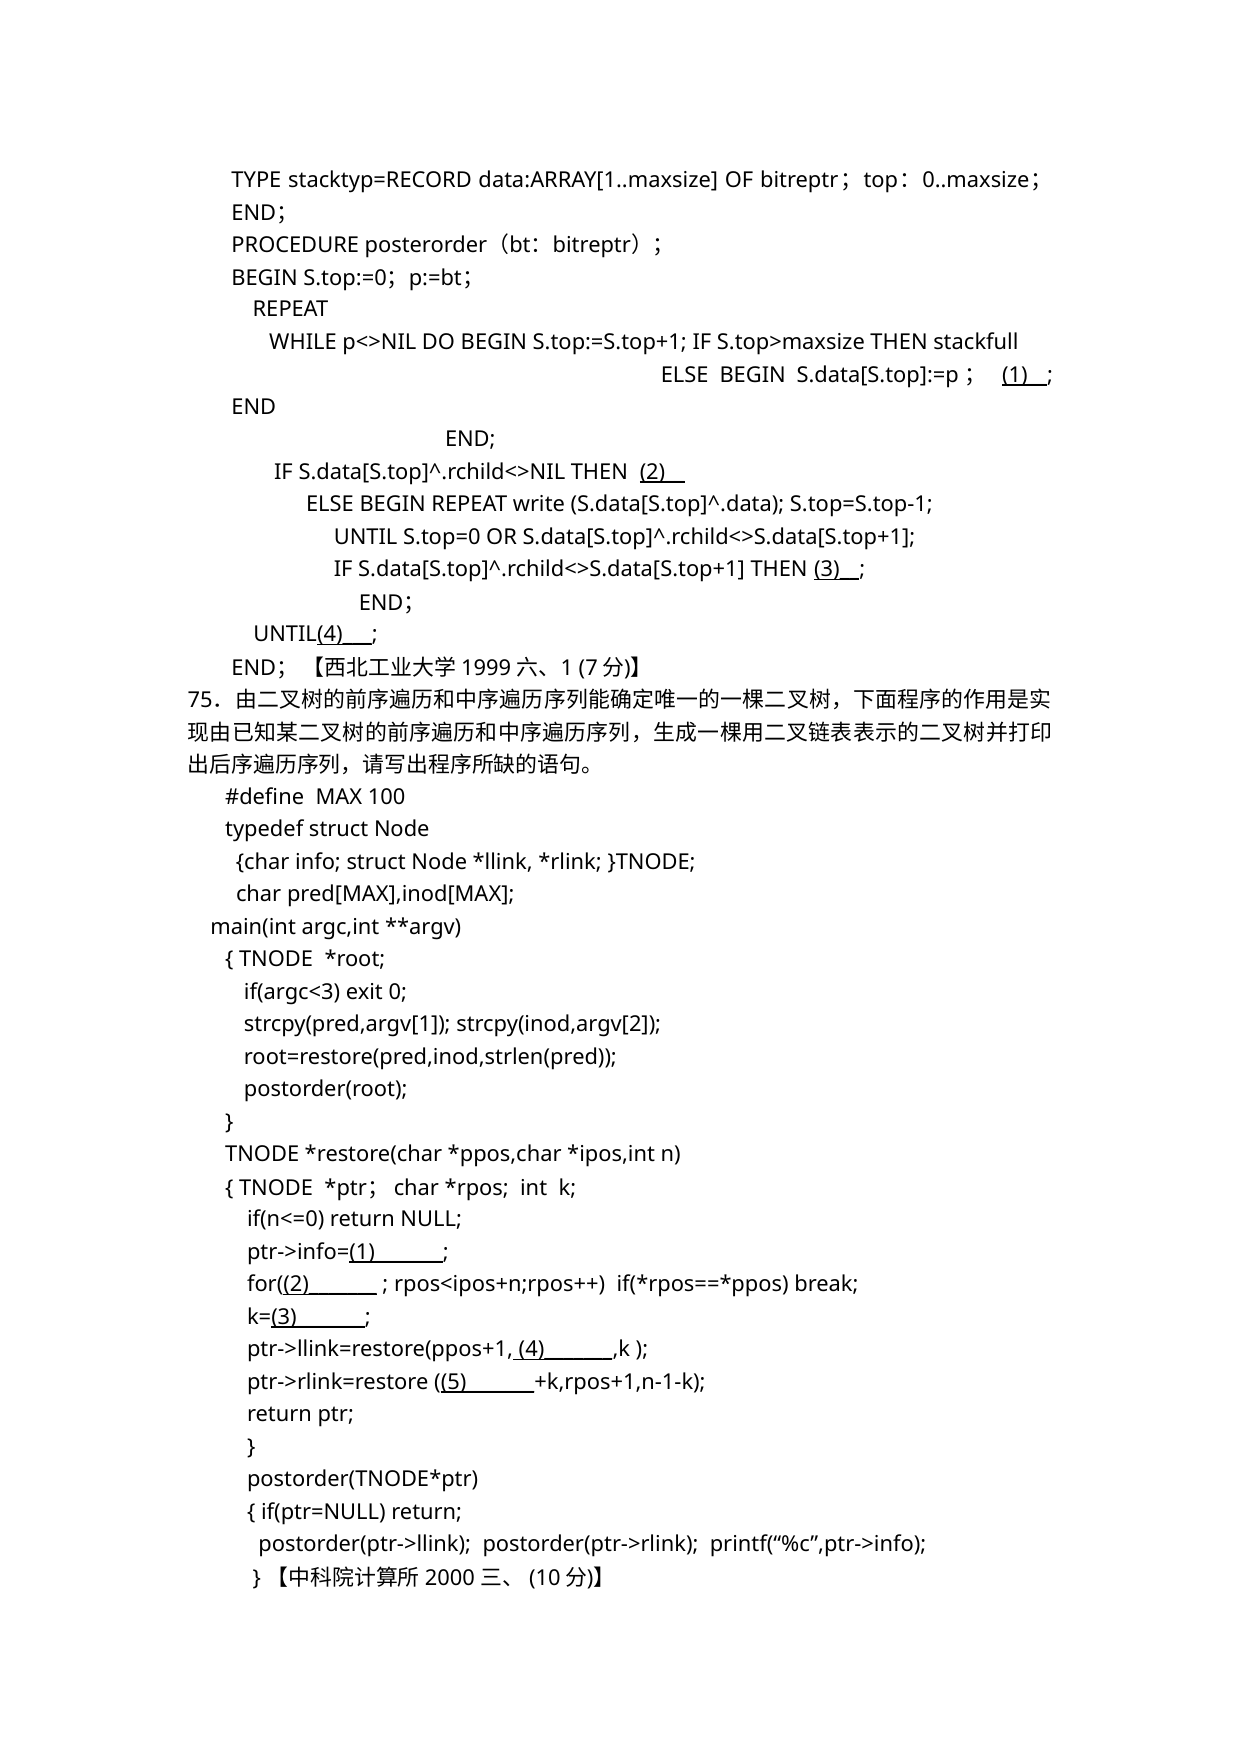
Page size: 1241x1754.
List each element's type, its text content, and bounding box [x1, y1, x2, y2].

text typedef struct Node [187, 812, 1053, 844]
text postorder(TNODE*ptr) [242, 1462, 1053, 1494]
text UNTIL(4)___; [231, 617, 1053, 649]
text #define MAX 100 [187, 779, 1053, 812]
text TYPE stacktyp=RECORD data:ARRAY[1..maxsize] OF bitreptr；top：0..maxsize；END； [231, 162, 1053, 227]
text REPEAT [187, 292, 1053, 324]
text BEGIN S.top:=0；p:=bt； [231, 259, 1053, 292]
text for((2)_______ ; rpos<ipos+n;rpos++) if(*rpos==*ppos) break; [242, 1267, 1053, 1299]
text } 【中科院计算所 2000 三、 (10分)】 [242, 1559, 1053, 1592]
text IF S.data[S.top]^.rchild<>S.data[S.top+1] THEN (3)__; [231, 552, 1053, 584]
text root=restore(pred,inod,strlen(pred)); [187, 1039, 1053, 1072]
text } [187, 1104, 1053, 1137]
text postorder(root); [187, 1072, 1053, 1104]
text ELSE BEGIN REPEAT write (S.data[S.top]^.data); S.top=S.top-1; [187, 487, 1053, 519]
text if(n<=0) return NULL; [242, 1202, 1053, 1234]
text END； [187, 584, 1053, 617]
text return ptr; [242, 1397, 1053, 1429]
text 75．由二叉树的前序遍历和中序遍历序列能确定唯一的一棵二叉树，下面程序的作用是实现由已知某二叉树的前序遍历和中序遍历序列，生成一棵用二叉链表表示的二叉树并打印出后序遍历序列，请写出程序所缺的语句。 [187, 682, 1053, 779]
text { TNODE *root; [187, 942, 1053, 974]
text main(int argc,int **argv) [187, 909, 1053, 942]
text k=(3)_______; [242, 1299, 1053, 1332]
text ELSE BEGIN S.data[S.top]:=p； (1)__; END [231, 357, 1053, 422]
text PROCEDURE posterorder（bt：bitreptr）； [231, 227, 1053, 259]
text {char info; struct Node *llink, *rlink; }TNODE; [187, 844, 1053, 877]
text WHILE p<>NIL DO BEGIN S.top:=S.top+1; IF S.top>maxsize THEN stackfull [187, 324, 1053, 357]
text ptr->llink=restore(ppos+1, (4)_______,k ); [242, 1332, 1053, 1364]
text IF S.data[S.top]^.rchild<>NIL THEN (2)__ [187, 454, 1053, 487]
text ptr->info=(1)_______; [242, 1234, 1053, 1267]
text { if(ptr=NULL) return; [242, 1494, 1053, 1527]
text postorder(ptr->llink); postorder(ptr->rlink); printf(“%c”,ptr->info); [242, 1527, 1053, 1559]
text END； 【西北工业大学 1999 六、1 (7分)】 [231, 649, 1053, 682]
text strcpy(pred,argv[1]); strcpy(inod,argv[2]); [187, 1007, 1053, 1039]
text if(argc<3) exit 0; [187, 974, 1053, 1007]
text ptr->rlink=restore ((5)_______+k,rpos+1,n-1-k); [242, 1364, 1053, 1397]
text char pred[MAX],inod[MAX]; [187, 877, 1053, 909]
text UNTIL S.top=0 OR S.data[S.top]^.rchild<>S.data[S.top+1]; [231, 519, 1053, 552]
text TNODE *restore(char *ppos,char *ipos,int n) [187, 1137, 1053, 1169]
text } [242, 1429, 1053, 1462]
text { TNODE *ptr； char *rpos; int k; [187, 1169, 1053, 1202]
text END; [187, 422, 1053, 454]
